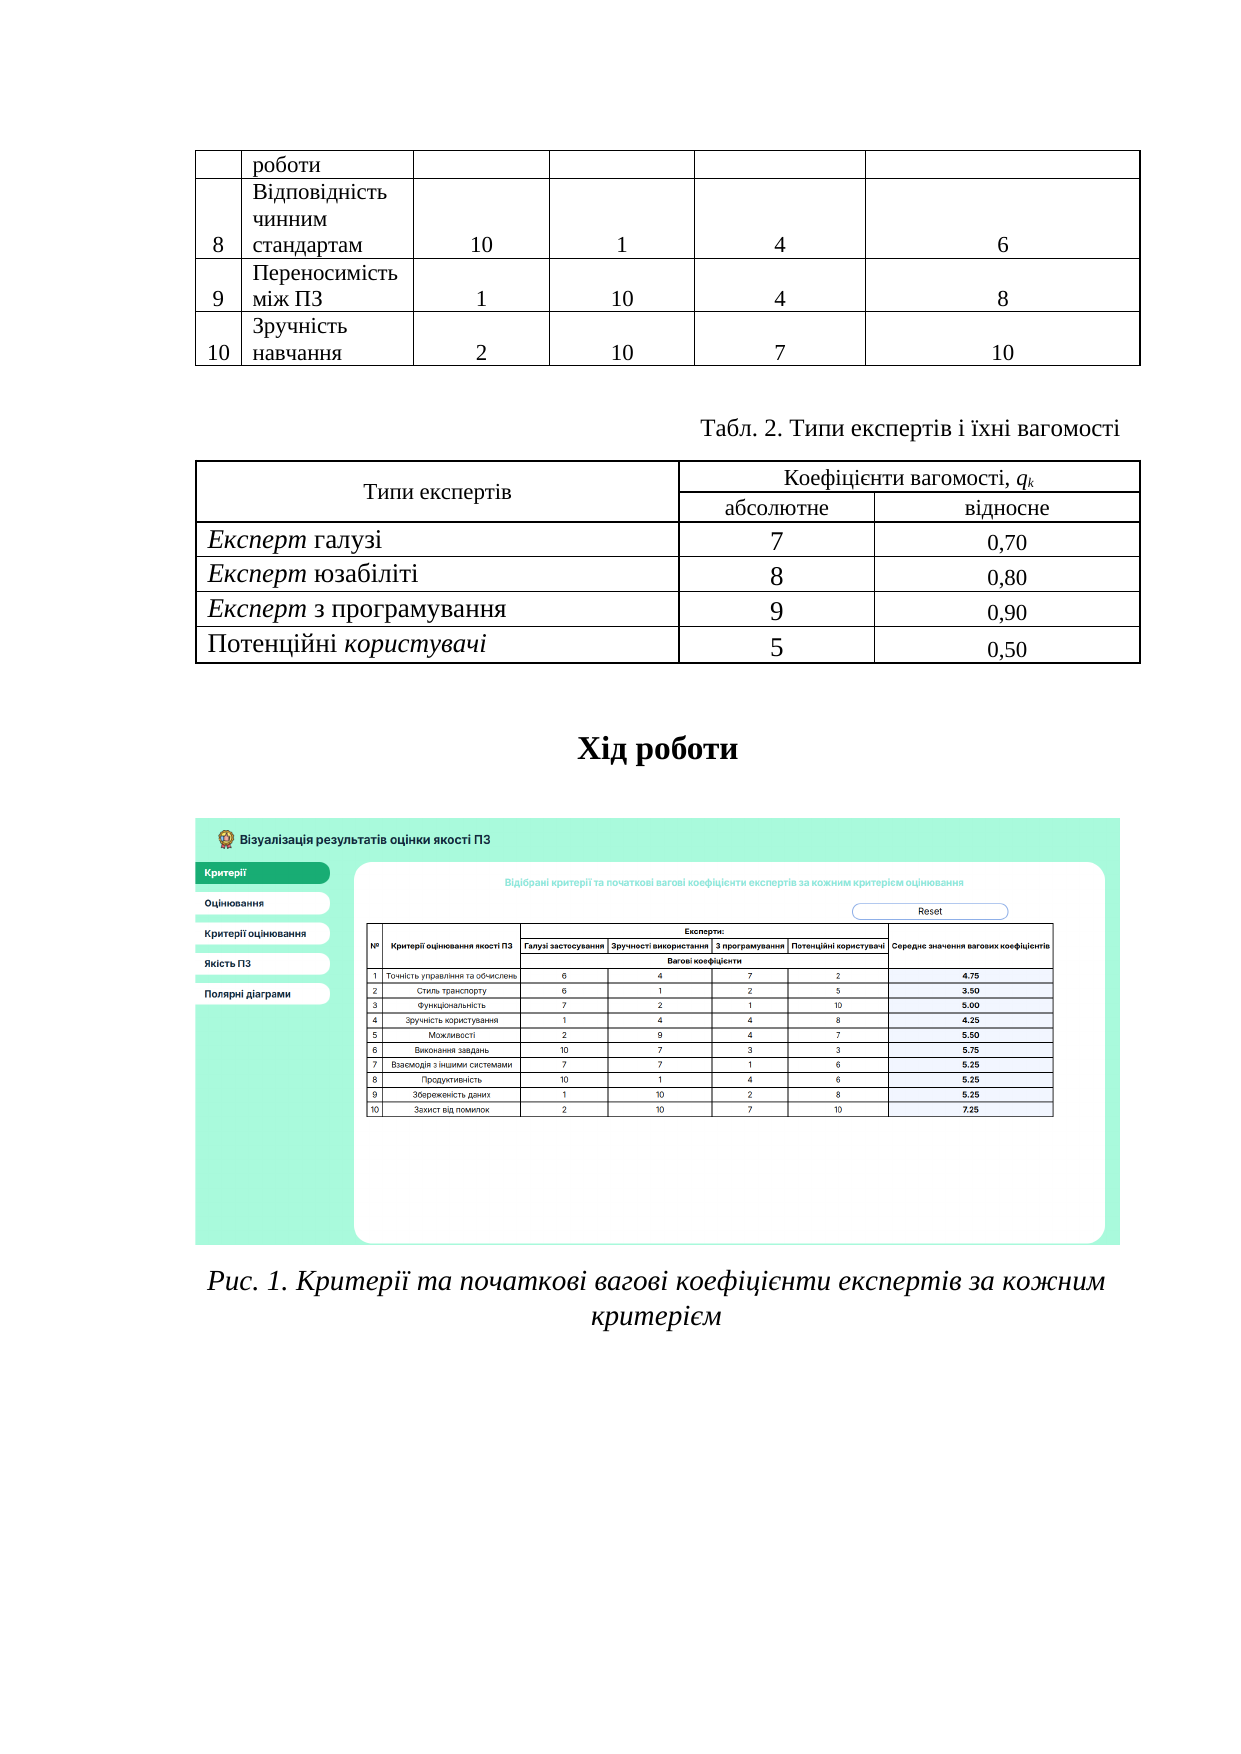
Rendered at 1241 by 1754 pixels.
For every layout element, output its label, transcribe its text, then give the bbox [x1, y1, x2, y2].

table_cell Зручність навчання [242, 312, 413, 365]
picture [195, 818, 1120, 1245]
table_cell Відповідність чинним стандартам [242, 179, 413, 257]
table_cell 10 [866, 312, 1139, 365]
table_cell відносне [875, 493, 1139, 521]
table_header Типи експертів [197, 462, 678, 521]
subtitle Хід роботи [195, 728, 1120, 767]
table_cell 1 [414, 259, 549, 311]
table_cell 10 [550, 312, 694, 365]
table_cell абсолютне [680, 493, 874, 521]
table_cell 8 [680, 557, 874, 591]
table_cell 0,50 [875, 627, 1139, 662]
table_cell 7 [414, 151, 549, 177]
table_cell Експерт юзабіліті [197, 557, 678, 591]
table_cell 1 [695, 151, 865, 177]
table_cell 8 [866, 259, 1139, 311]
table_cell 10 [196, 312, 241, 365]
table_cell Потенційні користувачі [197, 627, 678, 662]
table_cell Переносимість між ПЗ [242, 259, 413, 311]
table_cell 7 [680, 523, 874, 556]
table_cell 7 [196, 151, 241, 177]
table_cell 0,80 [875, 557, 1139, 591]
table_cell 10 [414, 179, 549, 257]
table_cell 8 [196, 179, 241, 257]
table_cell 2 [414, 312, 549, 365]
table_cell 10 [550, 259, 694, 311]
text Табл. 2. Типи експертів і їхні вагомості [195, 413, 1120, 442]
table_cell 6 [866, 179, 1139, 257]
table_cell 4 [695, 259, 865, 311]
table_cell 9 [680, 592, 874, 626]
table_cell 9 [196, 259, 241, 311]
table_cell Експерт з програмування [197, 592, 678, 626]
table_cell 0,70 [875, 523, 1139, 556]
table_header Коефіцієнти вагомості, qk [680, 462, 1139, 491]
table_cell 0,90 [875, 592, 1139, 626]
table_cell 6 [866, 151, 1139, 177]
table_cell Простота роботи [242, 151, 413, 177]
text Рис. 1. Критерії та початкові вагові коефіцієнти експертів за кожним критерієм [195, 1263, 1120, 1332]
table_cell 7 [550, 151, 694, 177]
table_cell 5 [680, 627, 874, 662]
table_cell Експерт галузі [197, 523, 678, 556]
table_cell 1 [550, 179, 694, 257]
table_cell 4 [695, 179, 865, 257]
table_cell 7 [695, 312, 865, 365]
